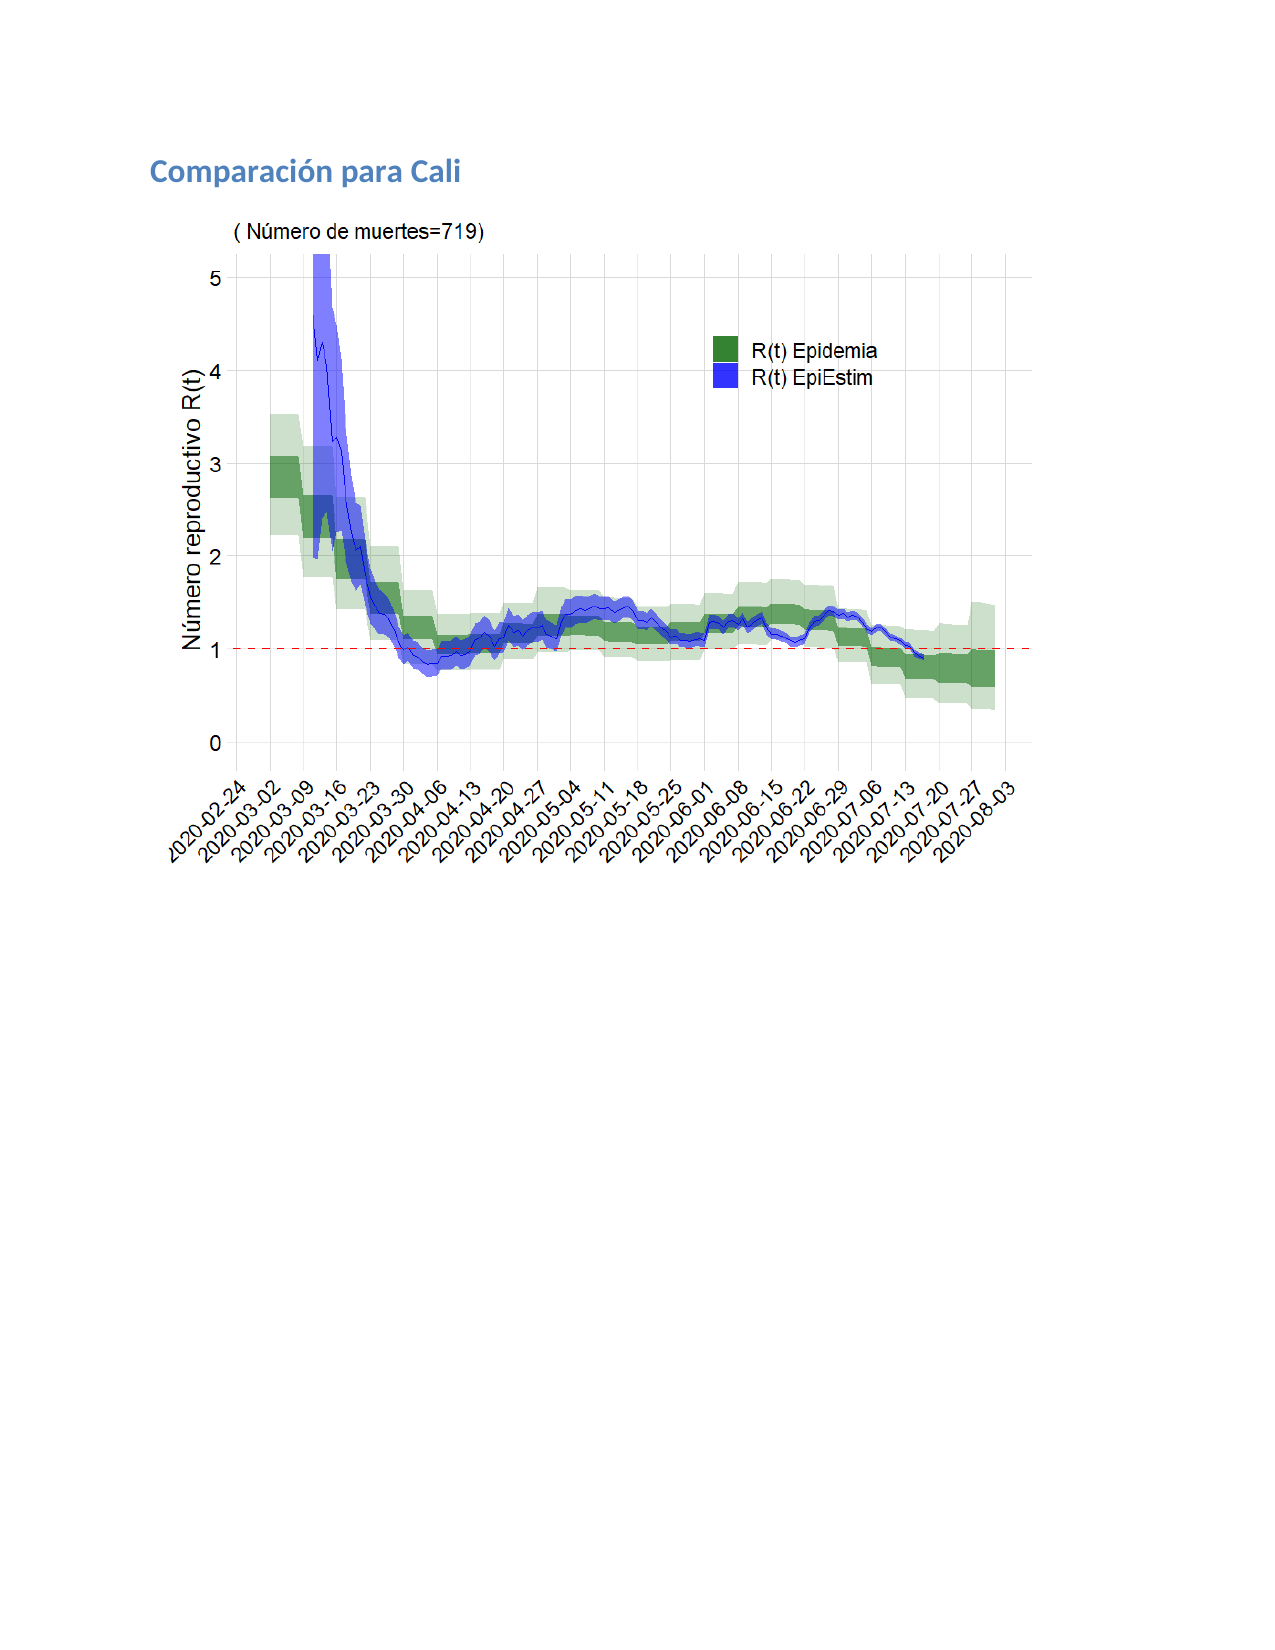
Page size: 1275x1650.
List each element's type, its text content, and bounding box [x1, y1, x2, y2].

subtitle Comparación para Cali [150, 150, 1125, 191]
picture [168, 209, 1044, 910]
